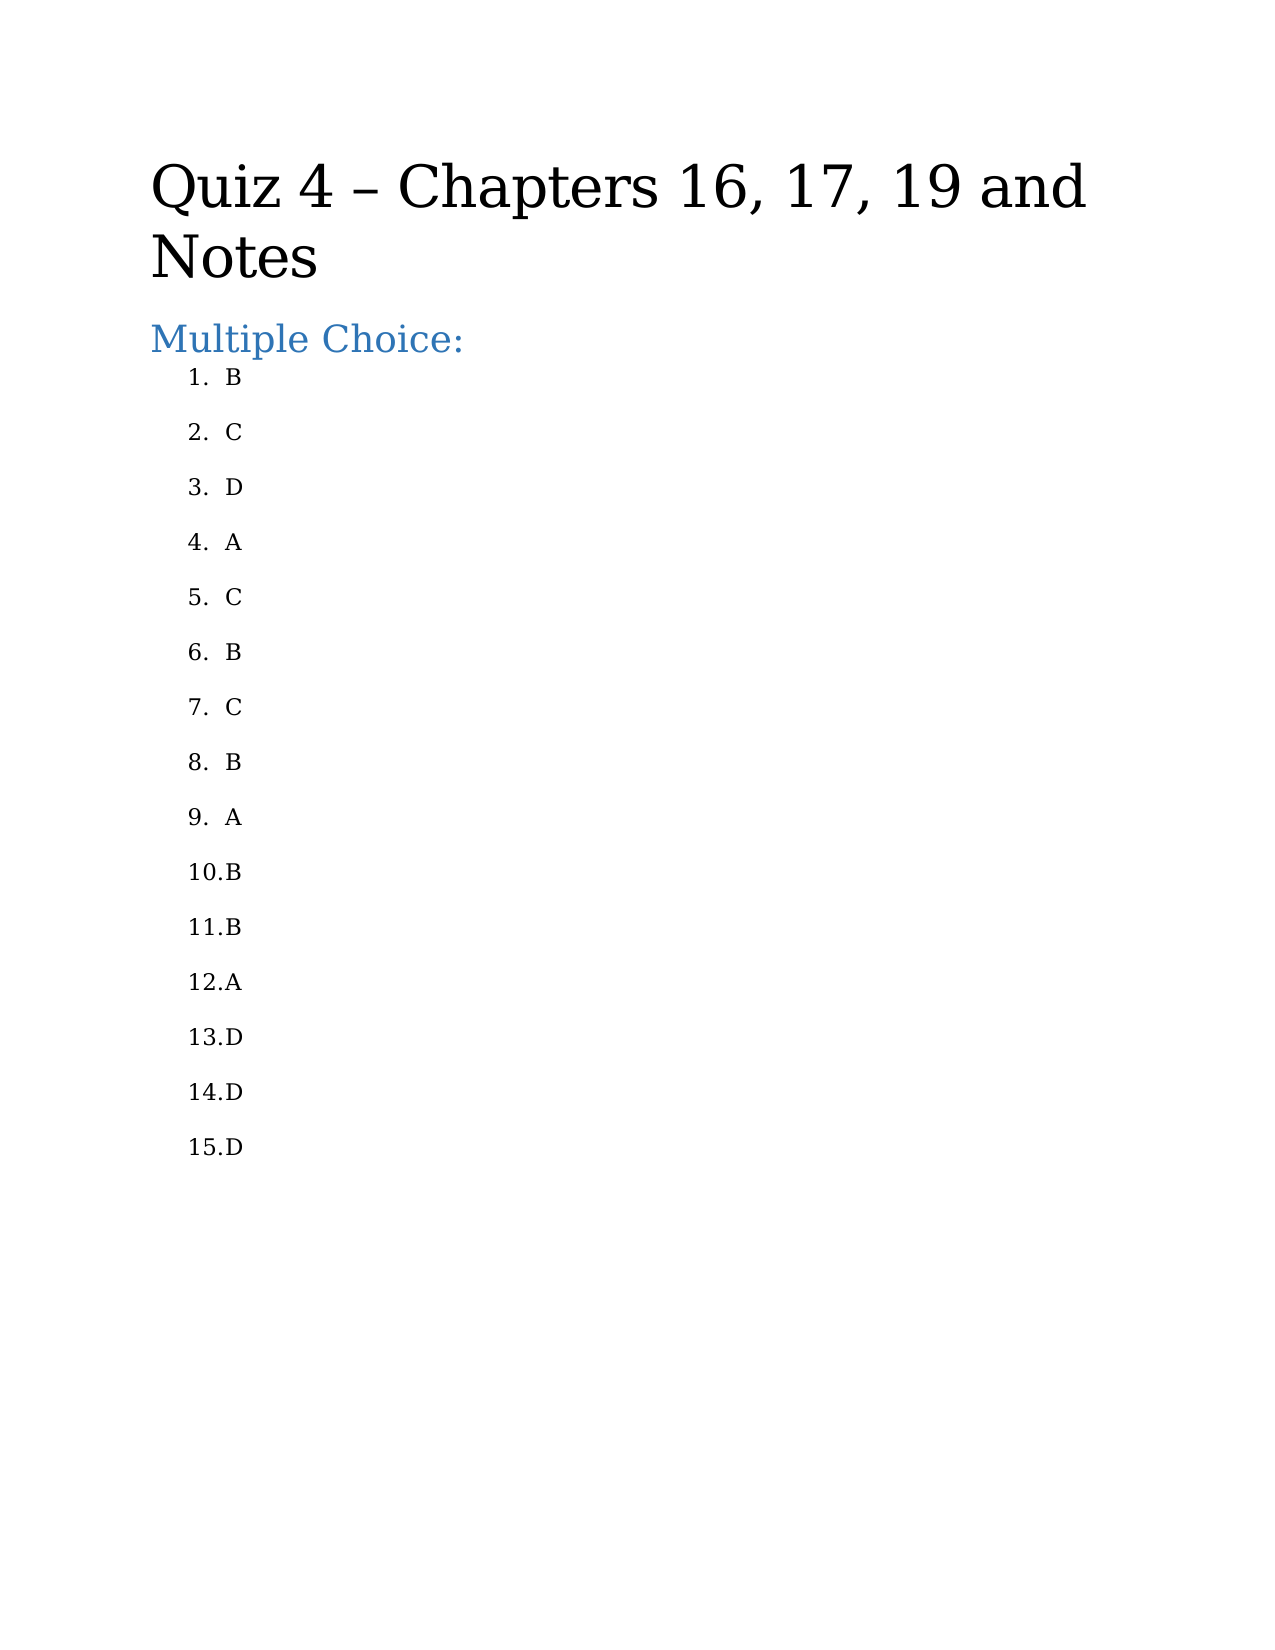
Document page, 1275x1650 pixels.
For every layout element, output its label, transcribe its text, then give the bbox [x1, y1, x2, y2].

list D [187, 1132, 1125, 1160]
list B [187, 637, 1125, 665]
list A [187, 967, 1125, 995]
list C [187, 417, 1125, 445]
list D [187, 1077, 1125, 1105]
list A [187, 802, 1125, 830]
list B [187, 747, 1125, 775]
subtitle Multiple Choice: [150, 315, 1125, 360]
list C [187, 692, 1125, 720]
list A [187, 527, 1125, 555]
list D [187, 1022, 1125, 1050]
list B [187, 857, 1125, 885]
list C [187, 582, 1125, 610]
list B [187, 912, 1125, 940]
list B [187, 362, 1125, 390]
title Quiz 4 – Chapters 16, 17, 19 and Notes [150, 150, 1125, 290]
list D [187, 472, 1125, 500]
